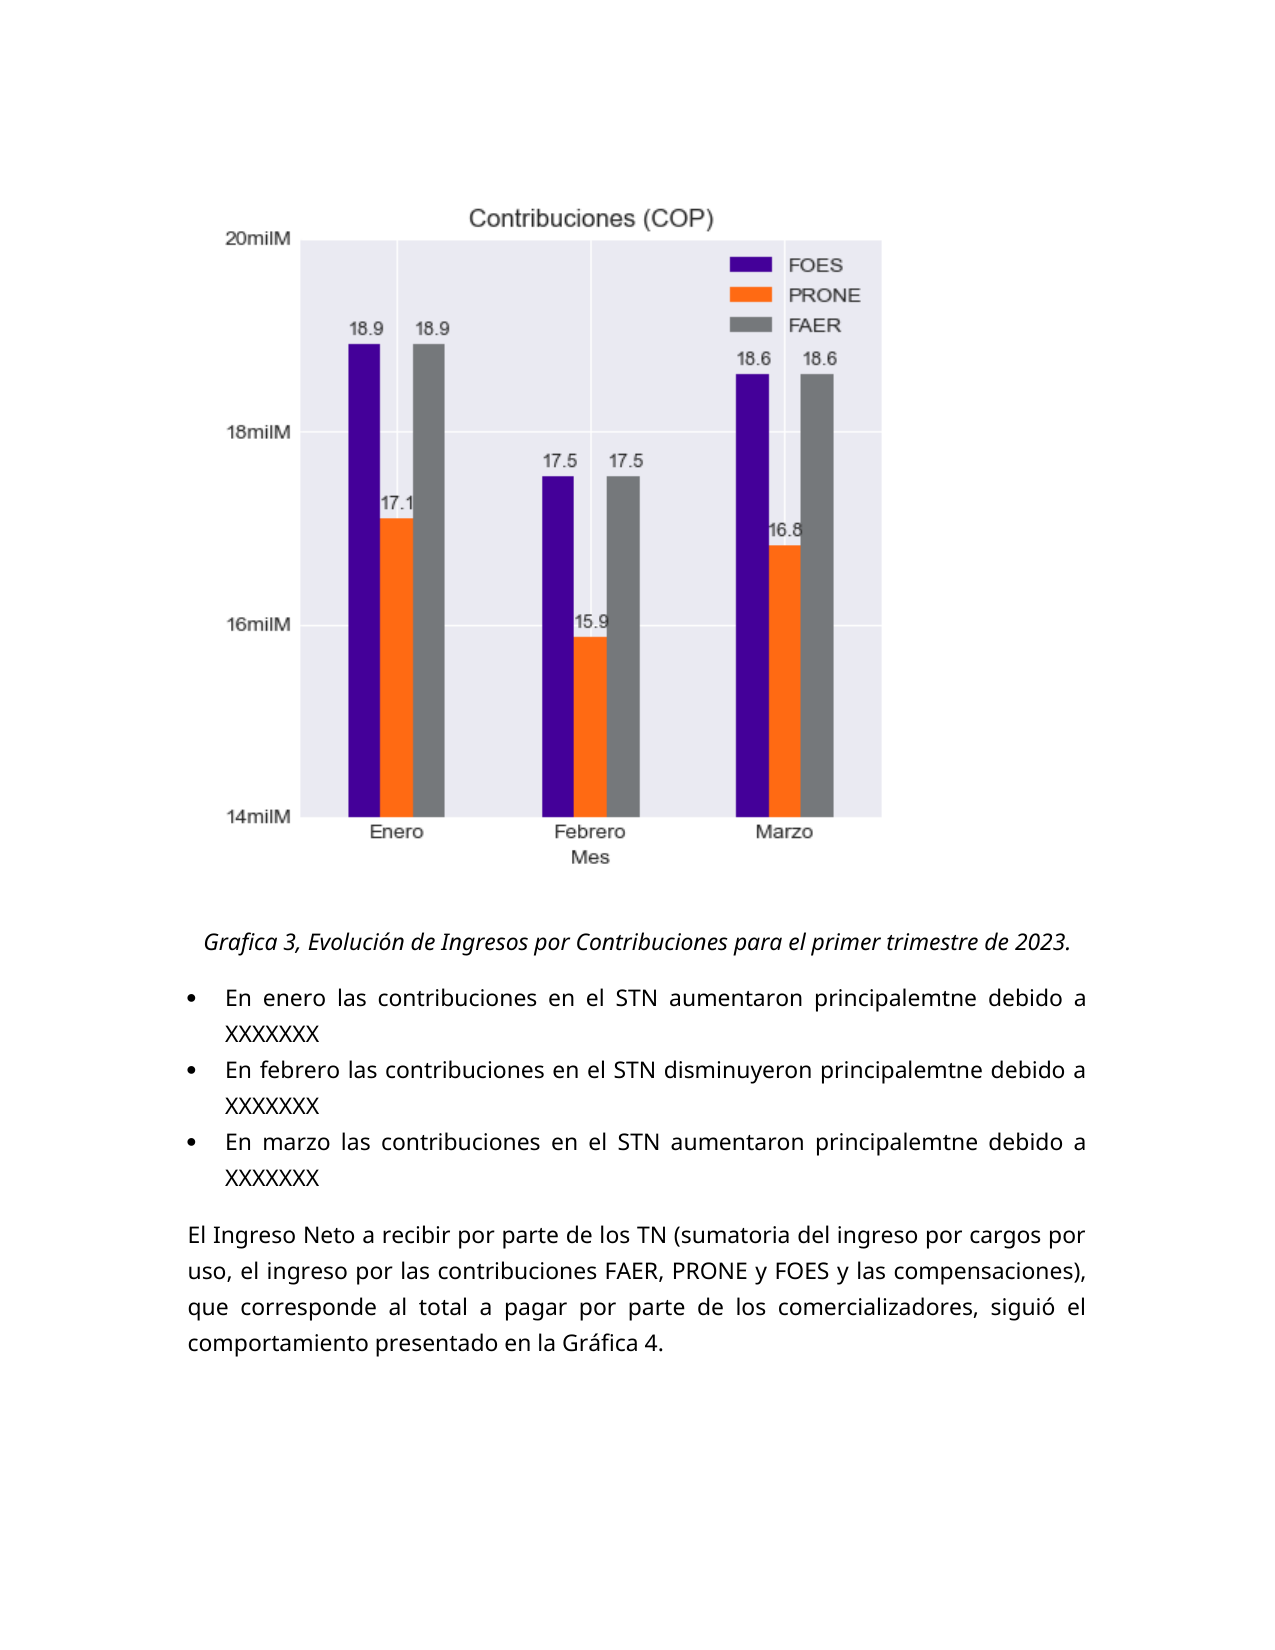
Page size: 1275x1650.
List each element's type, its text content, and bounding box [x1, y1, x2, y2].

list En febrero las contribuciones en el STN disminuyeron principalemtne debido a XXXXXXX [187, 1054, 1087, 1121]
list En enero las contribuciones en el STN aumentaron principalemtne debido a XXXXXXX [187, 982, 1087, 1049]
picture [206, 150, 957, 900]
list En marzo las contribuciones en el STN aumentaron principalemtne debido a XXXXXXX [187, 1126, 1087, 1193]
text El Ingreso Neto a recibir por parte de los TN (sumatoria del ingreso por cargos por uso, el ingreso por las contribuciones FAER, PRONE y FOES y las compensaciones), que corresponde al total a pagar por parte de los comercializadores, siguió el comportamiento presentado en la Gráfica 4. [187, 1219, 1087, 1358]
text Grafica 3, Evolución de Ingresos por Contribuciones para el primer trimestre de 2023. [187, 926, 1087, 957]
